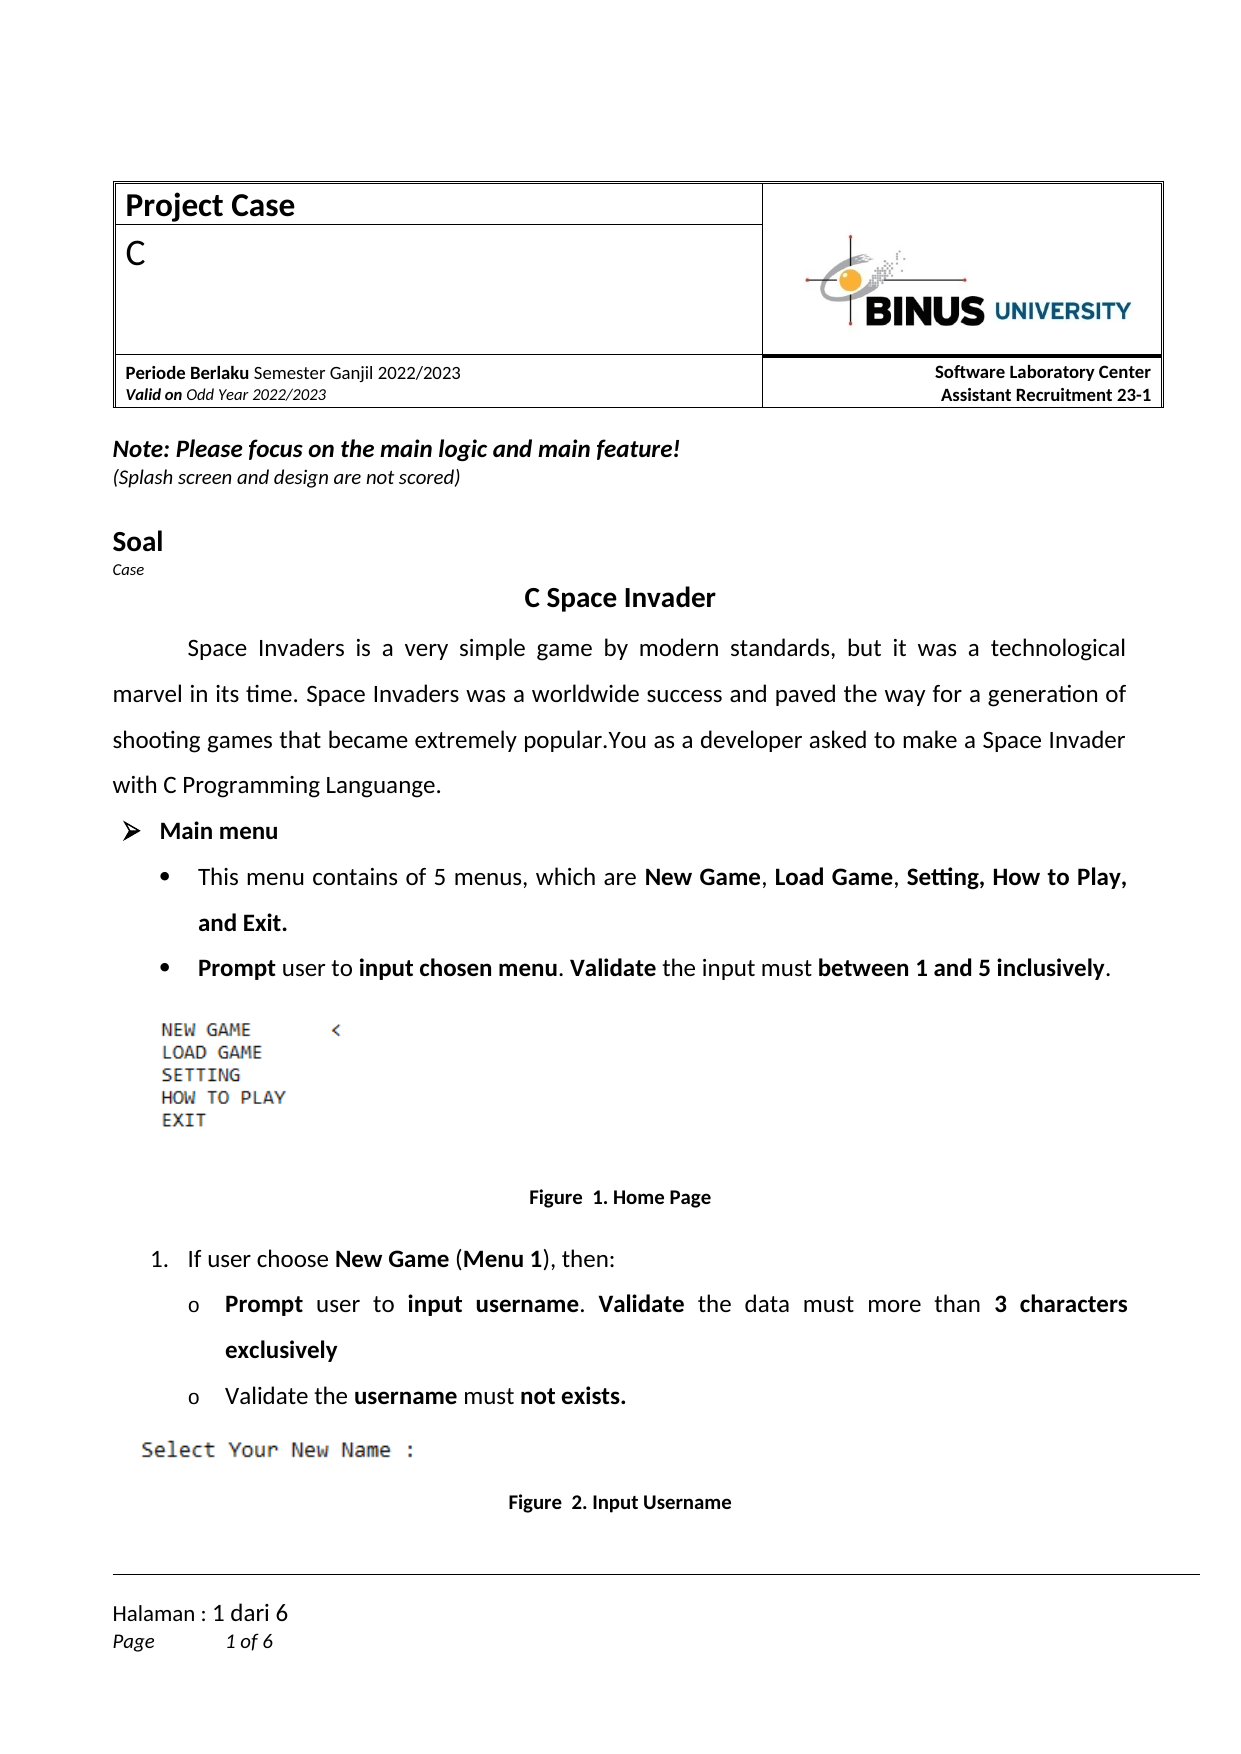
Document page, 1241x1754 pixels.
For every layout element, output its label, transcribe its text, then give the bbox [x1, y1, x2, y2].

picture [132, 998, 1108, 1169]
table_cell C [116, 225, 762, 354]
list C Space Invader [112, 579, 1128, 615]
subtitle Soal [112, 523, 1128, 559]
list This menu contains of 5 menus, which are New Game, Load Game, Setting, How to Play, and Exit. [160, 861, 1128, 937]
picture [132, 1425, 1108, 1475]
table_header Project Case [116, 184, 762, 224]
list Space Invaders is a very simple game by modern standards, but it was a technological marvel in its time. Space Invaders was a worldwide success and paved the way for a generation of shooting games that became extremely popular.You as a developer asked to make a Space Invader with C Programming Languange. [112, 632, 1128, 800]
list If user choose New Game (Menu 1), then: [150, 1243, 1128, 1273]
table_cell Software Laboratory Center Assistant Recruitment 23-1 [763, 358, 1161, 407]
picture [793, 213, 1146, 351]
text Figure 1. Home Page [112, 1184, 1128, 1209]
table_cell Periode Berlaku Semester Ganjil 2022/2023 Valid on Odd Year 2022/2023 [116, 355, 762, 407]
text Case [112, 559, 1128, 579]
table_header [763, 184, 1161, 354]
text (Splash screen and design are not scored) [112, 464, 1128, 489]
list Prompt user to input chosen menu. Validate the input must between 1 and 5 inclusively. [160, 953, 1128, 983]
list Prompt user to input username. Validate the data must more than 3 characters exclusively [187, 1289, 1128, 1365]
text Note: Please focus on the main logic and main feature! [112, 434, 1128, 464]
list Main menu [122, 815, 1128, 846]
list Validate the username must not exists. [187, 1380, 1128, 1411]
text Figure 2. Input Username [112, 1489, 1128, 1515]
